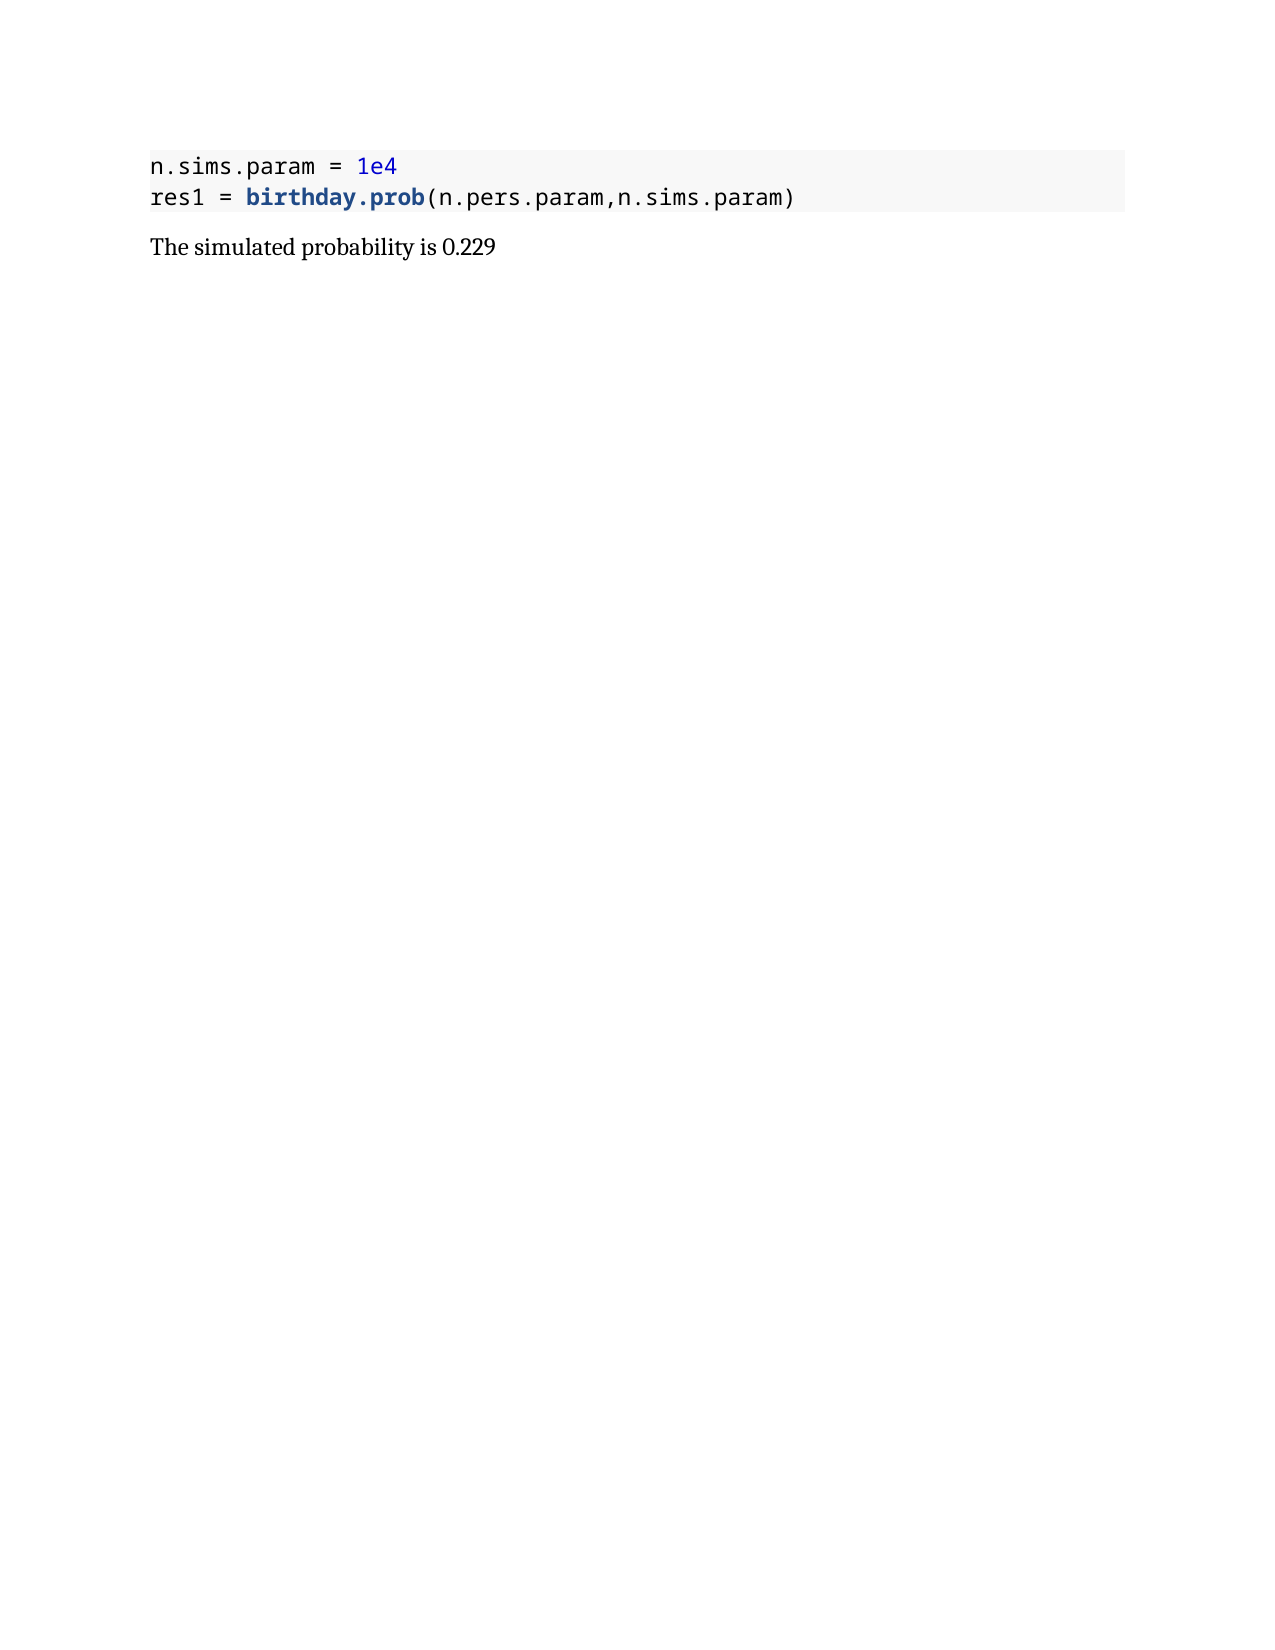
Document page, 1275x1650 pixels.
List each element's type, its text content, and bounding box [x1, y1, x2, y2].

text The simulated probability is 0.229 [150, 233, 1125, 262]
